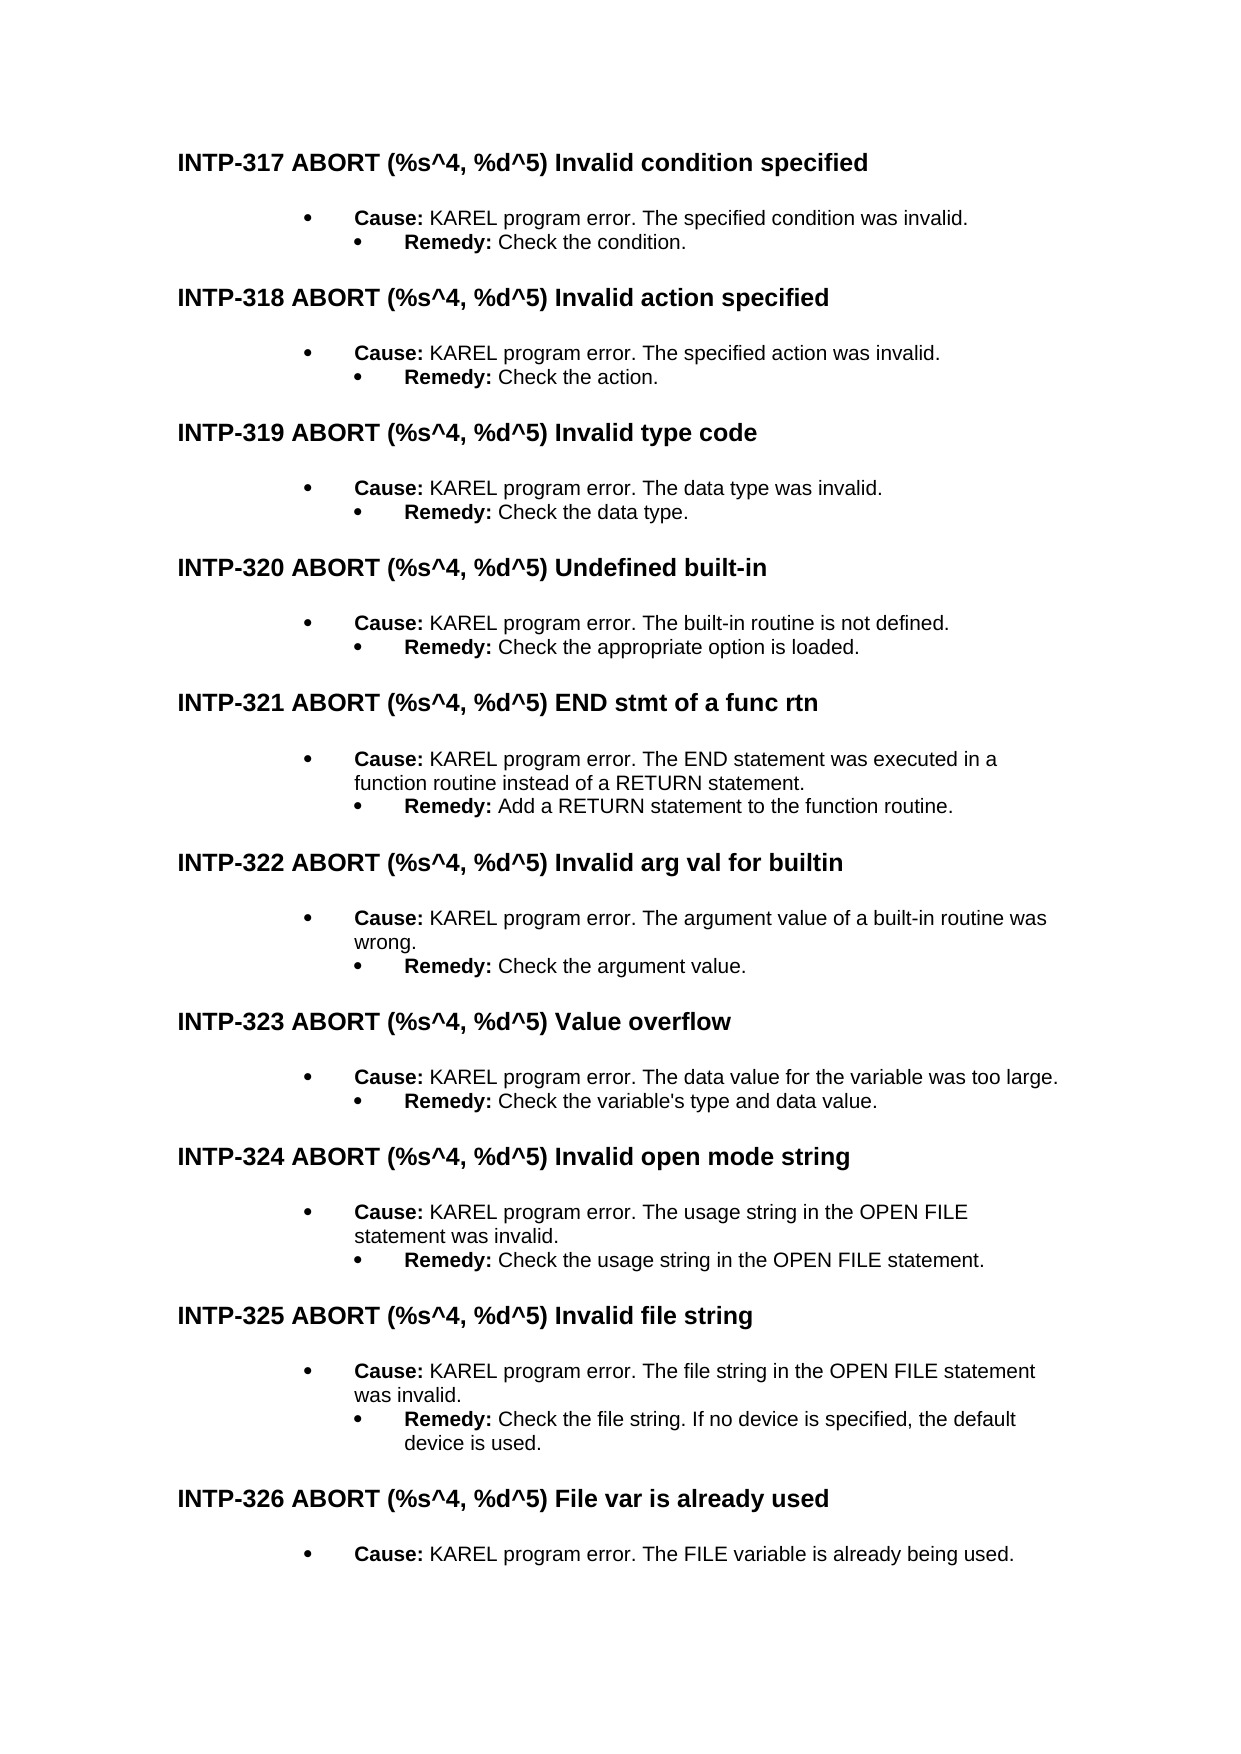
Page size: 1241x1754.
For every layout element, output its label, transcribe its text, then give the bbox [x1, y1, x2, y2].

list Cause: KAREL program error. The file string in the OPEN FILE statement was invalid. [304, 1359, 1063, 1407]
list Remedy: Add a RETURN statement to the function routine. [354, 794, 1063, 818]
list Remedy: Check the argument value. [354, 953, 1063, 978]
list Cause: KAREL program error. The FILE variable is already being used. [304, 1542, 1063, 1566]
text INTP-326 ABORT (%s^4, %d^5) File var is already used [177, 1484, 1063, 1513]
list Remedy: Check the data type. [354, 500, 1063, 524]
list Remedy: Check the condition. [354, 229, 1063, 254]
text INTP-318 ABORT (%s^4, %d^5) Invalid action specified [177, 283, 1063, 312]
text INTP-319 ABORT (%s^4, %d^5) Invalid type code [177, 418, 1063, 447]
list Cause: KAREL program error. The data type was invalid. [304, 476, 1063, 500]
list Remedy: Check the variable's type and data value. [354, 1089, 1063, 1113]
list Cause: KAREL program error. The data value for the variable was too large. [304, 1065, 1063, 1089]
text INTP-321 ABORT (%s^4, %d^5) END stmt of a func rtn [177, 688, 1063, 717]
list Cause: KAREL program error. The built-in routine is not defined. [304, 611, 1063, 635]
text INTP-320 ABORT (%s^4, %d^5) Undefined built-in [177, 553, 1063, 582]
list Cause: KAREL program error. The argument value of a built-in routine was wrong. [304, 906, 1063, 953]
list Cause: KAREL program error. The usage string in the OPEN FILE statement was invalid. [304, 1200, 1063, 1248]
text INTP-322 ABORT (%s^4, %d^5) Invalid arg val for builtin [177, 848, 1063, 876]
text INTP-323 ABORT (%s^4, %d^5) Value overflow [177, 1007, 1063, 1036]
text INTP-324 ABORT (%s^4, %d^5) Invalid open mode string [177, 1142, 1063, 1171]
list Remedy: Check the file string. If no device is specified, the default device is used. [354, 1407, 1063, 1455]
text INTP-325 ABORT (%s^4, %d^5) Invalid file string [177, 1301, 1063, 1330]
list Cause: KAREL program error. The specified condition was invalid. [304, 206, 1063, 229]
text INTP-317 ABORT (%s^4, %d^5) Invalid condition specified [177, 148, 1063, 176]
list Remedy: Check the appropriate option is loaded. [354, 635, 1063, 659]
list Cause: KAREL program error. The END statement was executed in a function routine instead of a RETURN statement. [304, 746, 1063, 794]
list Remedy: Check the action. [354, 365, 1063, 389]
list Remedy: Check the usage string in the OPEN FILE statement. [354, 1248, 1063, 1272]
list Cause: KAREL program error. The specified action was invalid. [304, 341, 1063, 365]
